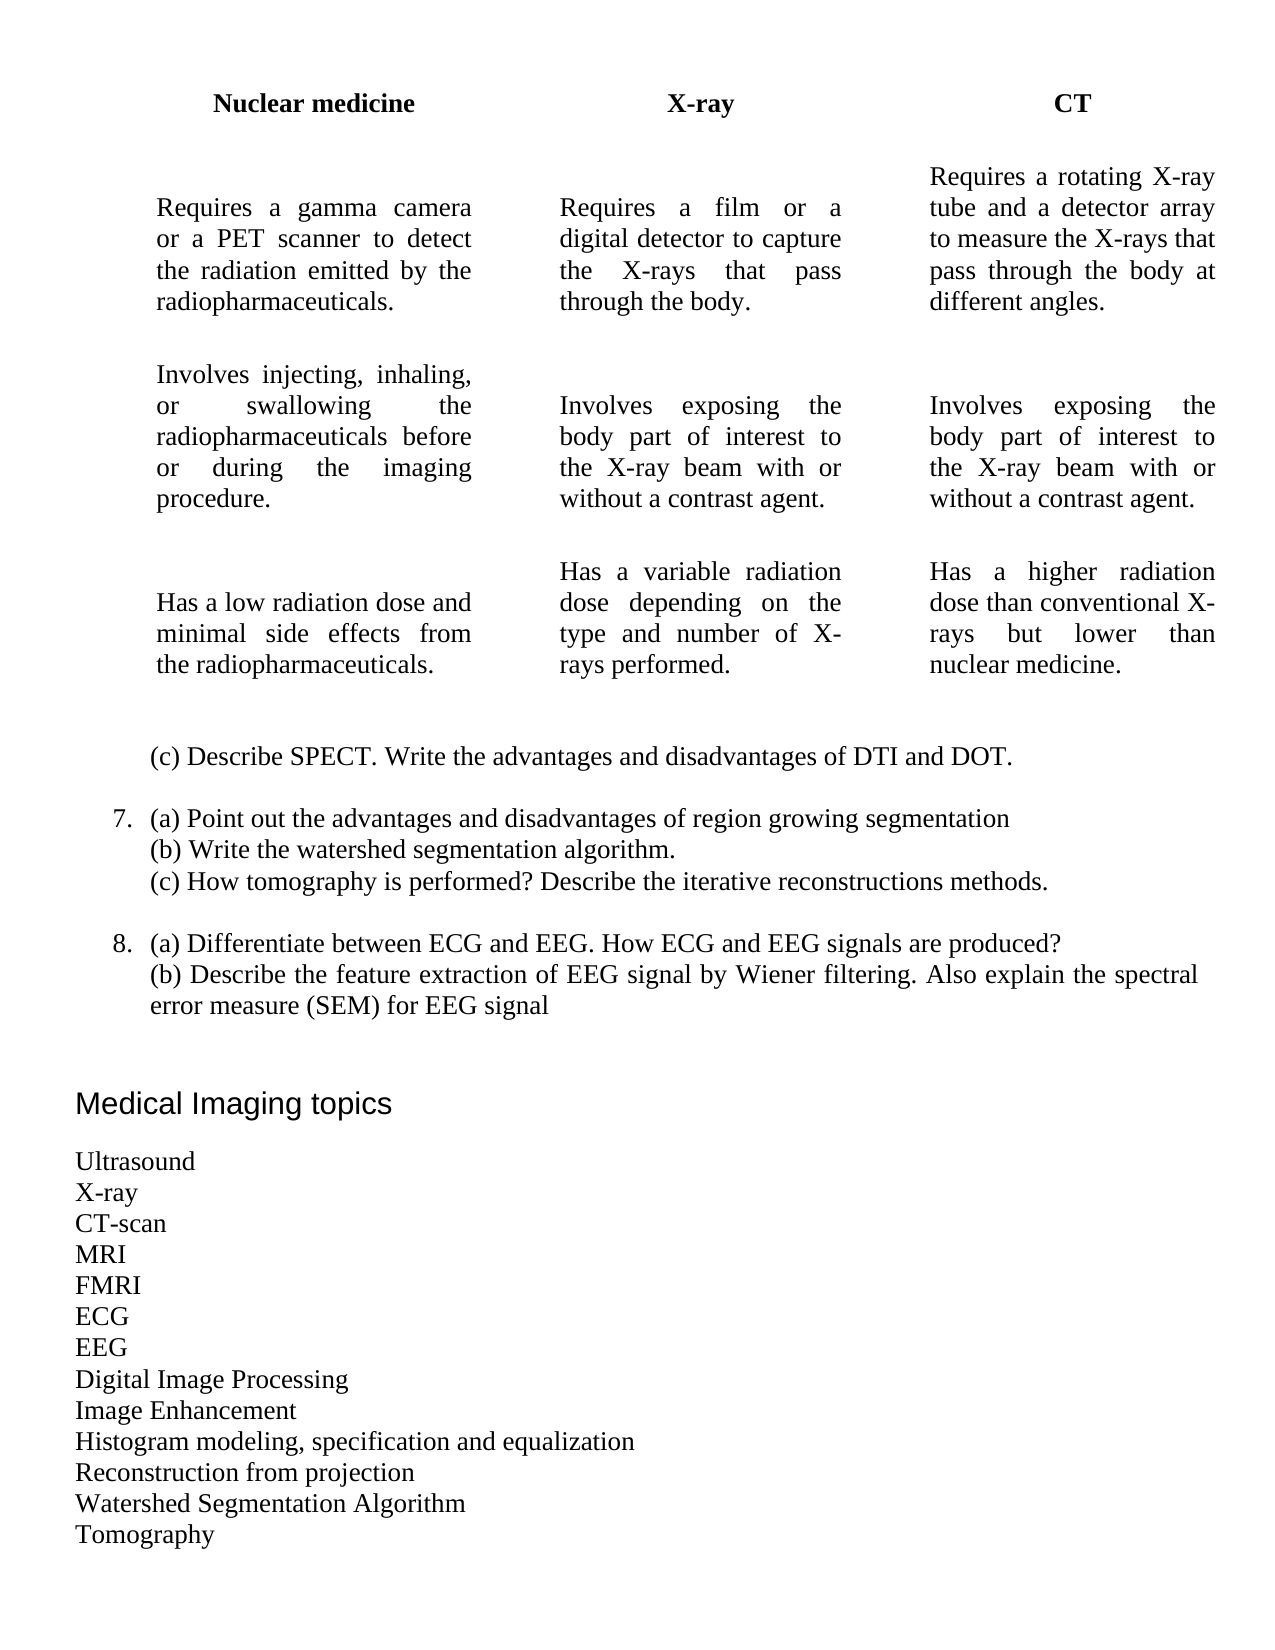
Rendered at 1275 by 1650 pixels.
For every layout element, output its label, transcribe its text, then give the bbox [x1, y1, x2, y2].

table_cell Has a higher radiation dose than conventional X-rays but lower than nuclear medicine. [848, 543, 1222, 709]
table_cell Has a variable radiation dose depending on the type and number of X-rays performed. [478, 543, 848, 709]
table_cell Involves exposing the body part of interest to the X-ray beam with or without a contrast agent. [848, 345, 1222, 543]
table_header CT [848, 75, 1222, 148]
list (b) Write the watershed segmentation algorithm. [150, 833, 1200, 864]
list (a) Point out the advantages and disadvantages of region growing segmentation [112, 802, 1200, 833]
table_cell Requires a film or a digital detector to capture the X-rays that pass through the body. [478, 148, 848, 345]
list (a) Differentiate between ECG and EEG. How ECG and EEG signals are produced? [112, 927, 1200, 958]
table_cell Requires a gamma camera or a PET scanner to detect the radiation emitted by the radiopharmaceuticals. [75, 148, 478, 345]
table_cell Involves exposing the body part of interest to the X-ray beam with or without a contrast agent. [478, 345, 848, 543]
table_header Nuclear medicine [75, 75, 478, 148]
list (c) Describe SPECT. Write the advantages and disadvantages of DTI and DOT. [150, 740, 1200, 771]
list (b) Describe the feature extraction of EEG signal by Wiener filtering. Also explain the spectral error measure (SEM) for EEG signal [150, 958, 1200, 1020]
table_cell Involves injecting, inhaling, or swallowing the radiopharmaceuticals before or during the imaging procedure. [75, 345, 478, 543]
table_cell Requires a rotating X-ray tube and a detector array to measure the X-rays that pass through the body at different angles. [848, 148, 1222, 345]
table_cell Has a low radiation dose and minimal side effects from the radiopharmaceuticals. [75, 543, 478, 709]
table_header X-ray [478, 75, 848, 148]
list (c) How tomography is performed? Describe the iterative reconstructions methods. [150, 864, 1200, 896]
